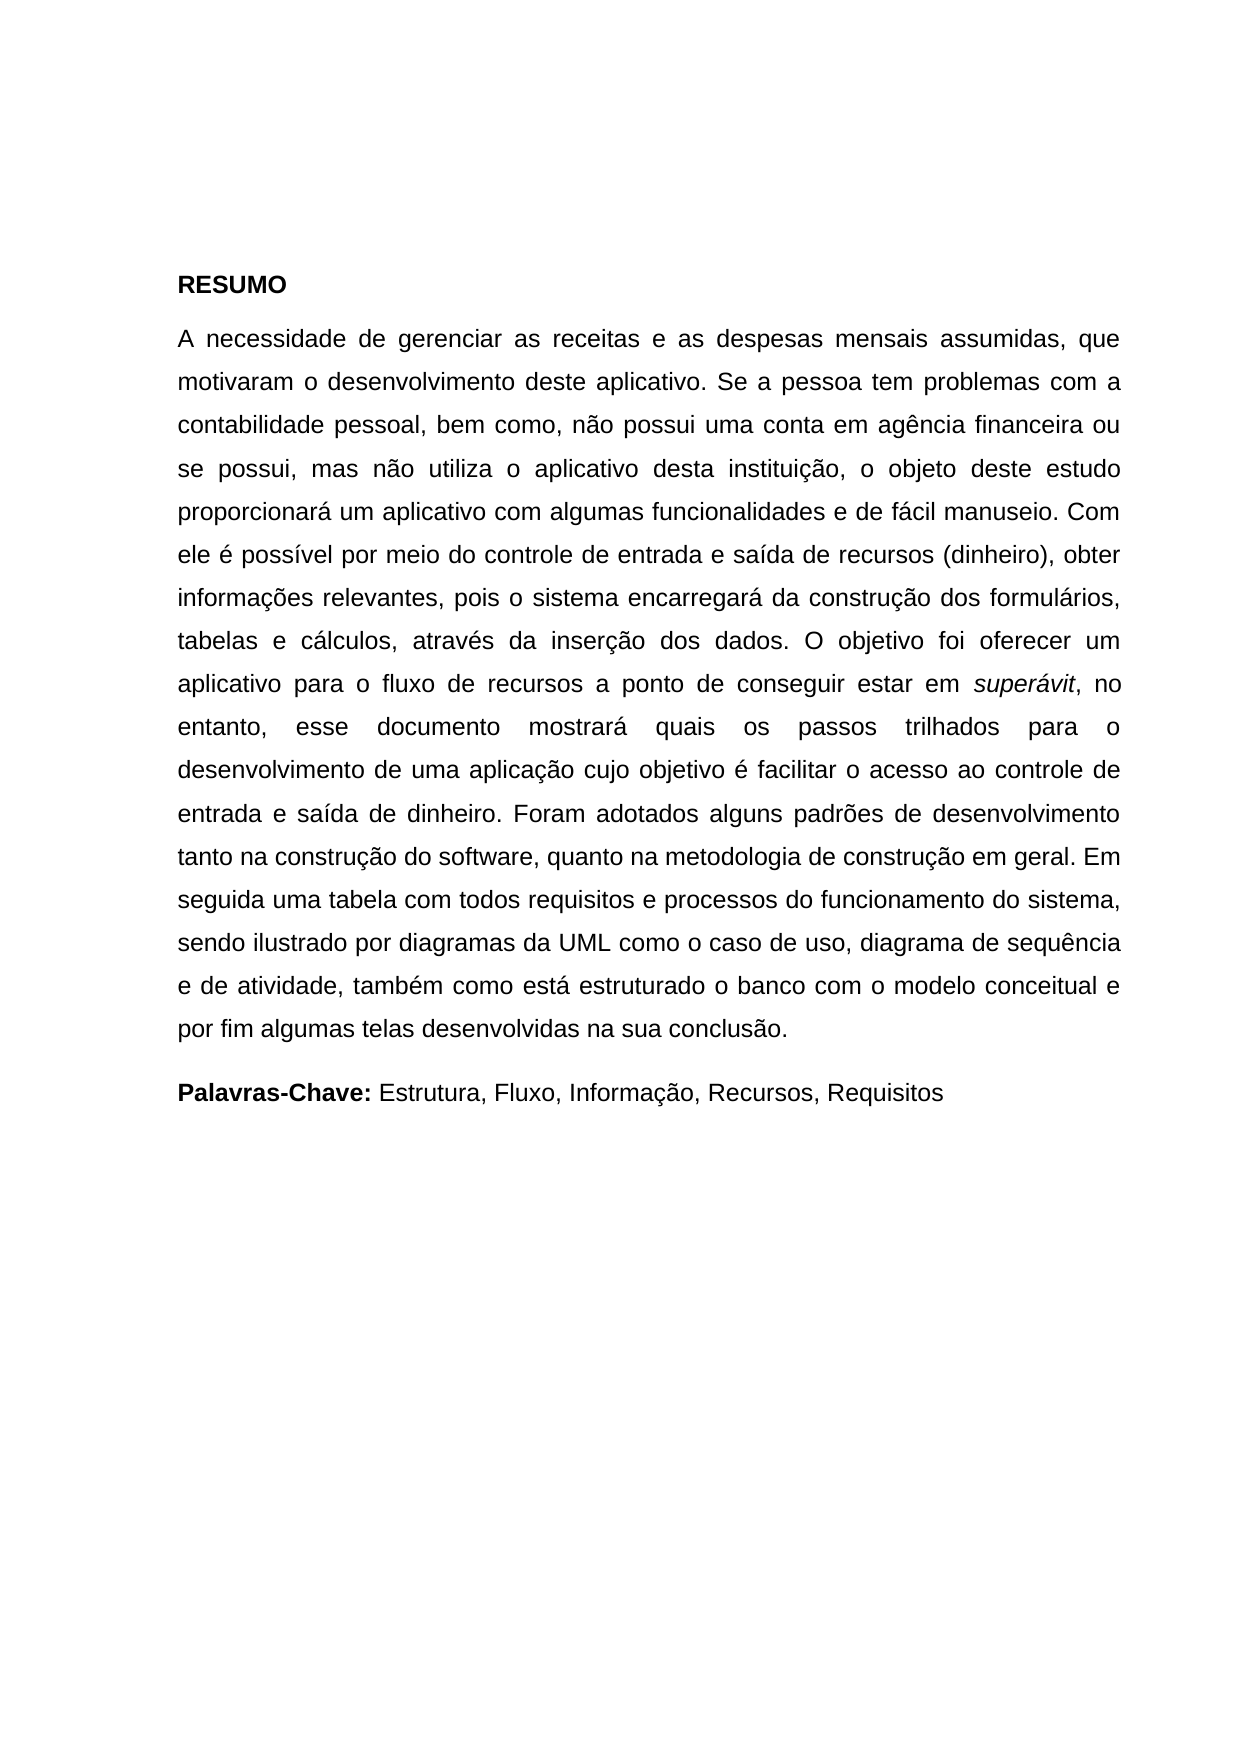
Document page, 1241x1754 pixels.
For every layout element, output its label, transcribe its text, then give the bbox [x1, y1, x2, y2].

text A necessidade de gerenciar as receitas e as despesas mensais assumidas, que motivaram o desenvolvimento deste aplicativo. Se a pessoa tem problemas com a contabilidade pessoal, bem como, não possui uma conta em agência financeira ou se possui, mas não utiliza o aplicativo desta instituição, o objeto deste estudo proporcionará um aplicativo com algumas funcionalidades e de fácil manuseio. Com ele é possível por meio do controle de entrada e saída de recursos (dinheiro), obter informações relevantes, pois o sistema encarregará da construção dos formulários, tabelas e cálculos, através da inserção dos dados. O objetivo foi oferecer um aplicativo para o fluxo de recursos a ponto de conseguir estar em superávit, no entanto, esse documento mostrará quais os passos trilhados para o desenvolvimento de uma aplicação cujo objetivo é facilitar o acesso ao controle de entrada e saída de dinheiro. Foram adotados alguns padrões de desenvolvimento tanto na construção do software, quanto na metodologia de construção em geral. Em seguida uma tabela com todos requisitos e processos do funcionamento do sistema, sendo ilustrado por diagramas da UML como o caso de uso, diagrama de sequência e de atividade, também como está estruturado o banco com o modelo conceitual e por fim algumas telas desenvolvidas na sua conclusão. [177, 324, 1122, 1043]
text Palavras-Chave: Estrutura, Fluxo, Informação, Recursos, Requisitos [177, 1078, 1122, 1107]
subtitle RESUMO [177, 270, 1122, 299]
